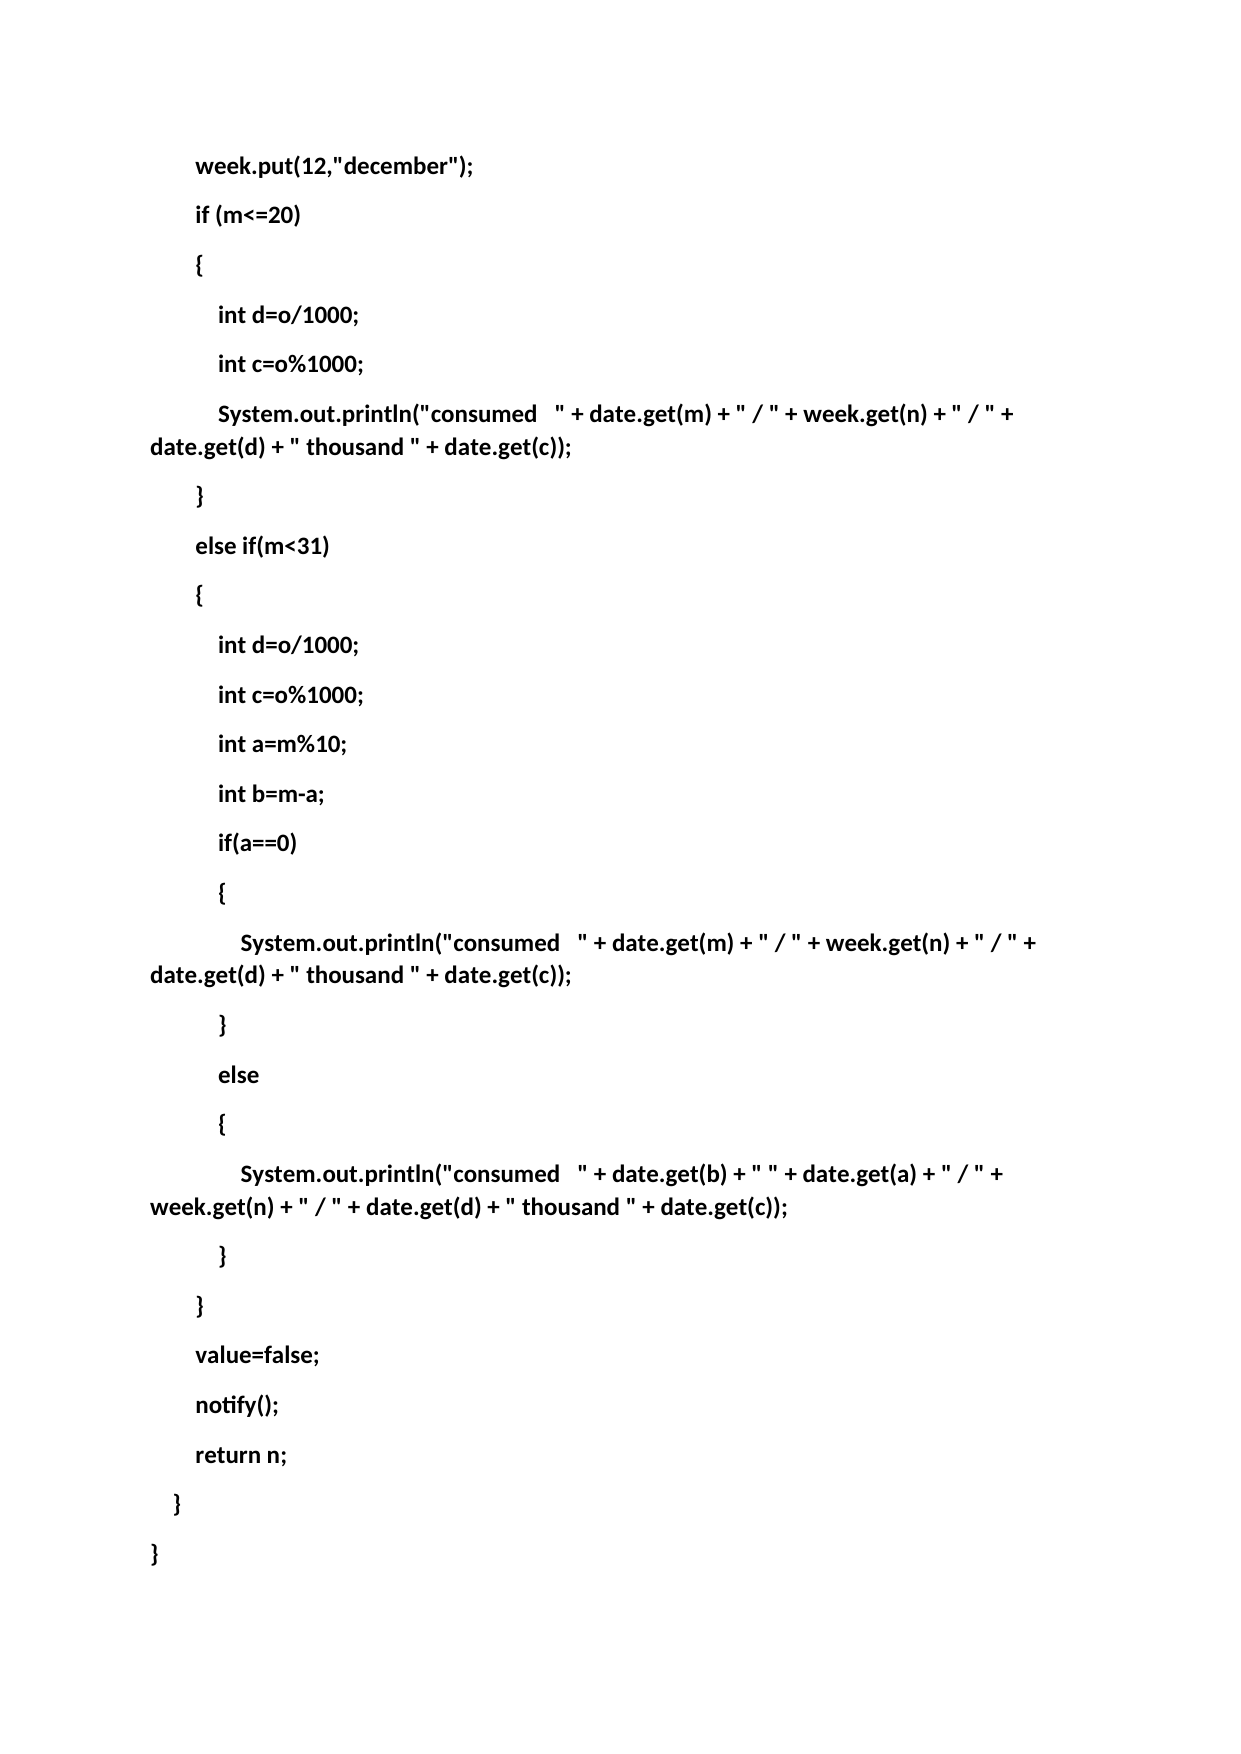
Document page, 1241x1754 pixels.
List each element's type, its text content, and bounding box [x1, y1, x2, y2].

text notify(); [150, 1389, 1090, 1420]
text { [150, 1108, 1090, 1139]
text return n; [150, 1439, 1090, 1469]
text value=false; [150, 1339, 1090, 1370]
text { [150, 579, 1090, 610]
text { [150, 877, 1090, 908]
text int d=o/1000; [150, 299, 1090, 329]
text } [150, 1488, 1090, 1519]
text } [150, 1009, 1090, 1040]
text } [150, 1240, 1090, 1271]
text week.put(12,"december"); [150, 150, 1090, 181]
text } [150, 480, 1090, 511]
text int d=o/1000; [150, 629, 1090, 660]
text System.out.println("consumed " + date.get(m) + " / " + week.get(n) + " / " + date.get(d) + " thousand " + date.get(c)); [150, 398, 1090, 461]
text int b=m-a; [150, 778, 1090, 808]
text int a=m%10; [150, 728, 1090, 759]
text int c=o%1000; [150, 679, 1090, 709]
text if(a==0) [150, 827, 1090, 858]
text System.out.println("consumed " + date.get(b) + " " + date.get(a) + " / " + week.get(n) + " / " + date.get(d) + " thousand " + date.get(c)); [150, 1158, 1090, 1221]
text int c=o%1000; [150, 348, 1090, 379]
text } [150, 1538, 1090, 1568]
text if (m<=20) [150, 199, 1090, 230]
text System.out.println("consumed " + date.get(m) + " / " + week.get(n) + " / " + date.get(d) + " thousand " + date.get(c)); [150, 927, 1090, 990]
text } [150, 1290, 1090, 1321]
text { [150, 249, 1090, 280]
text else if(m<31) [150, 530, 1090, 561]
text else [150, 1059, 1090, 1089]
